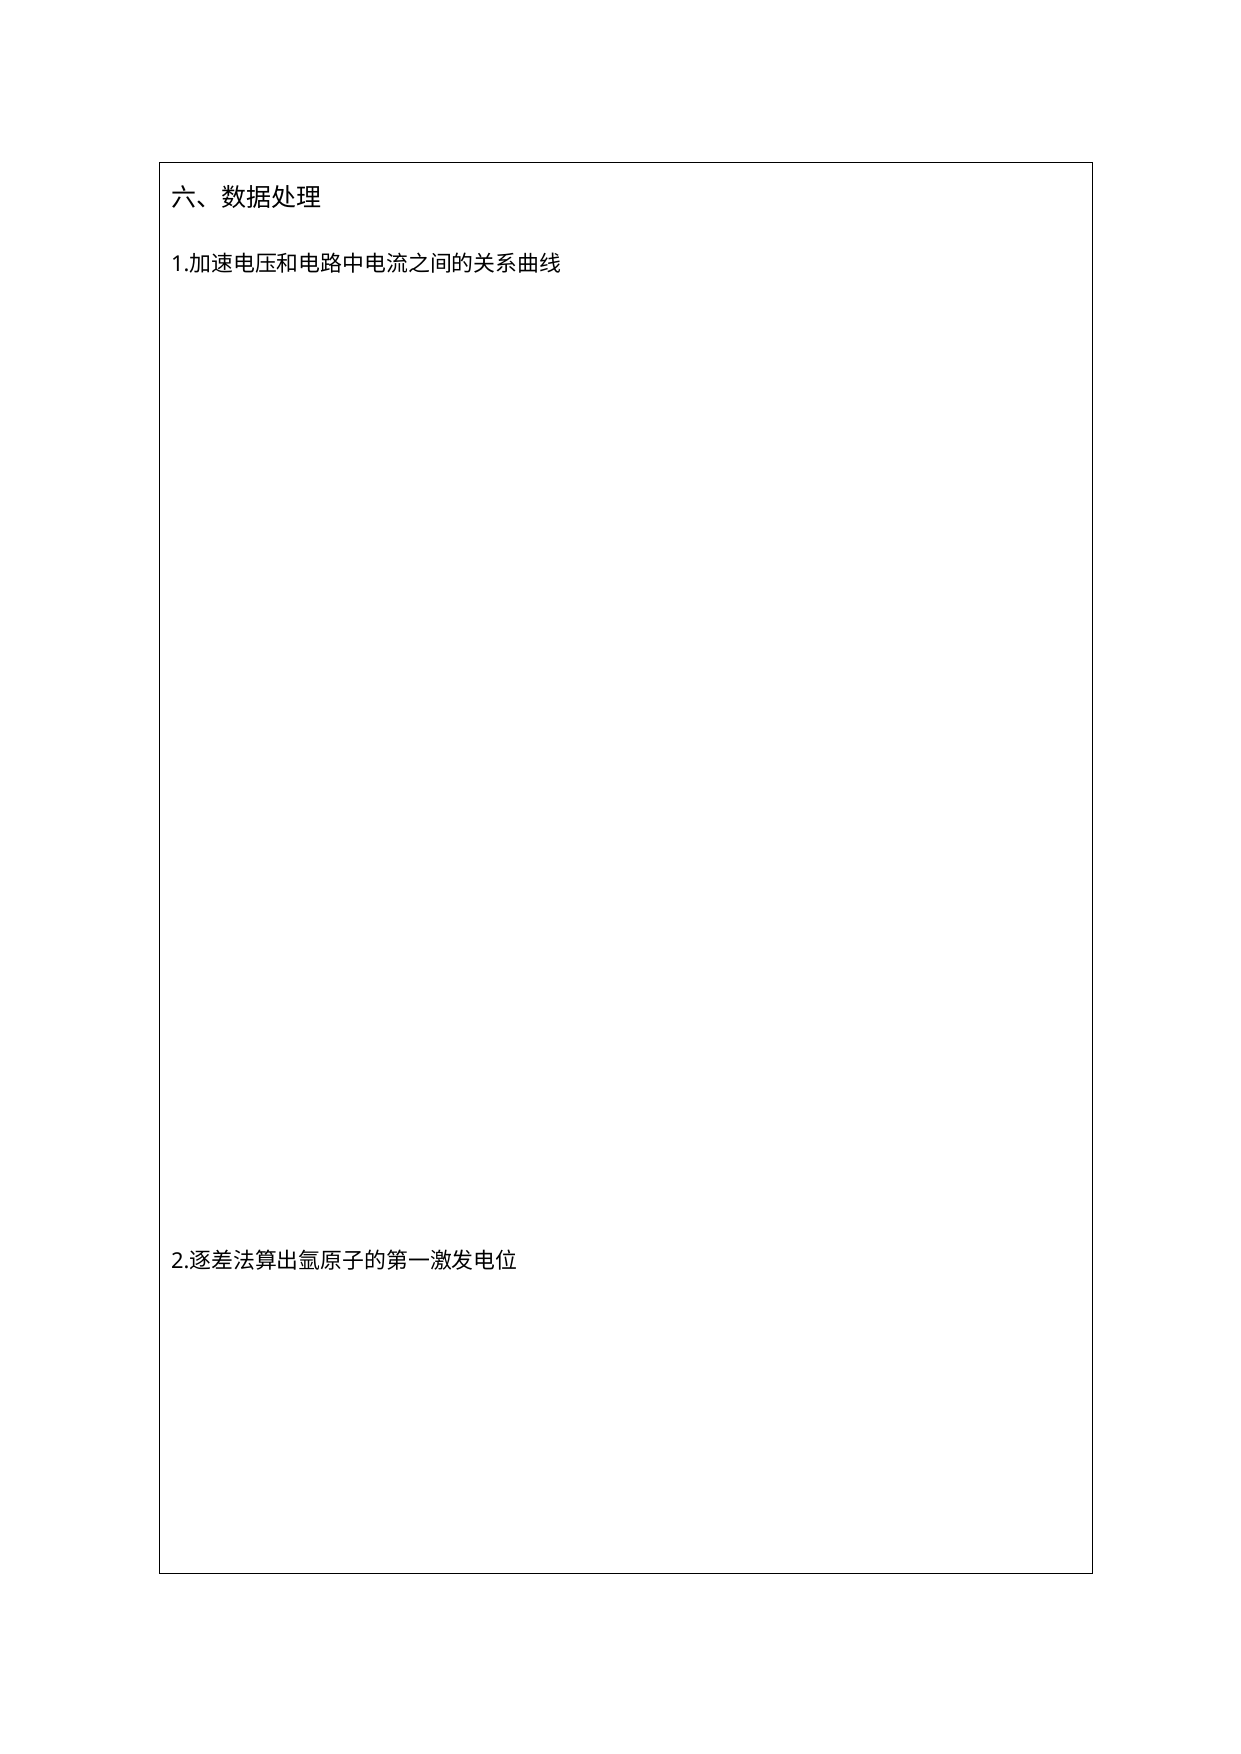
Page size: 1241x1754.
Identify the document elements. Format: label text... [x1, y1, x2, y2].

table_cell 六、数据处理 1.加速电压和电路中电流之间的关系曲线 2.逐差法算出氩原子的第一激发电位 [160, 163, 1092, 1573]
